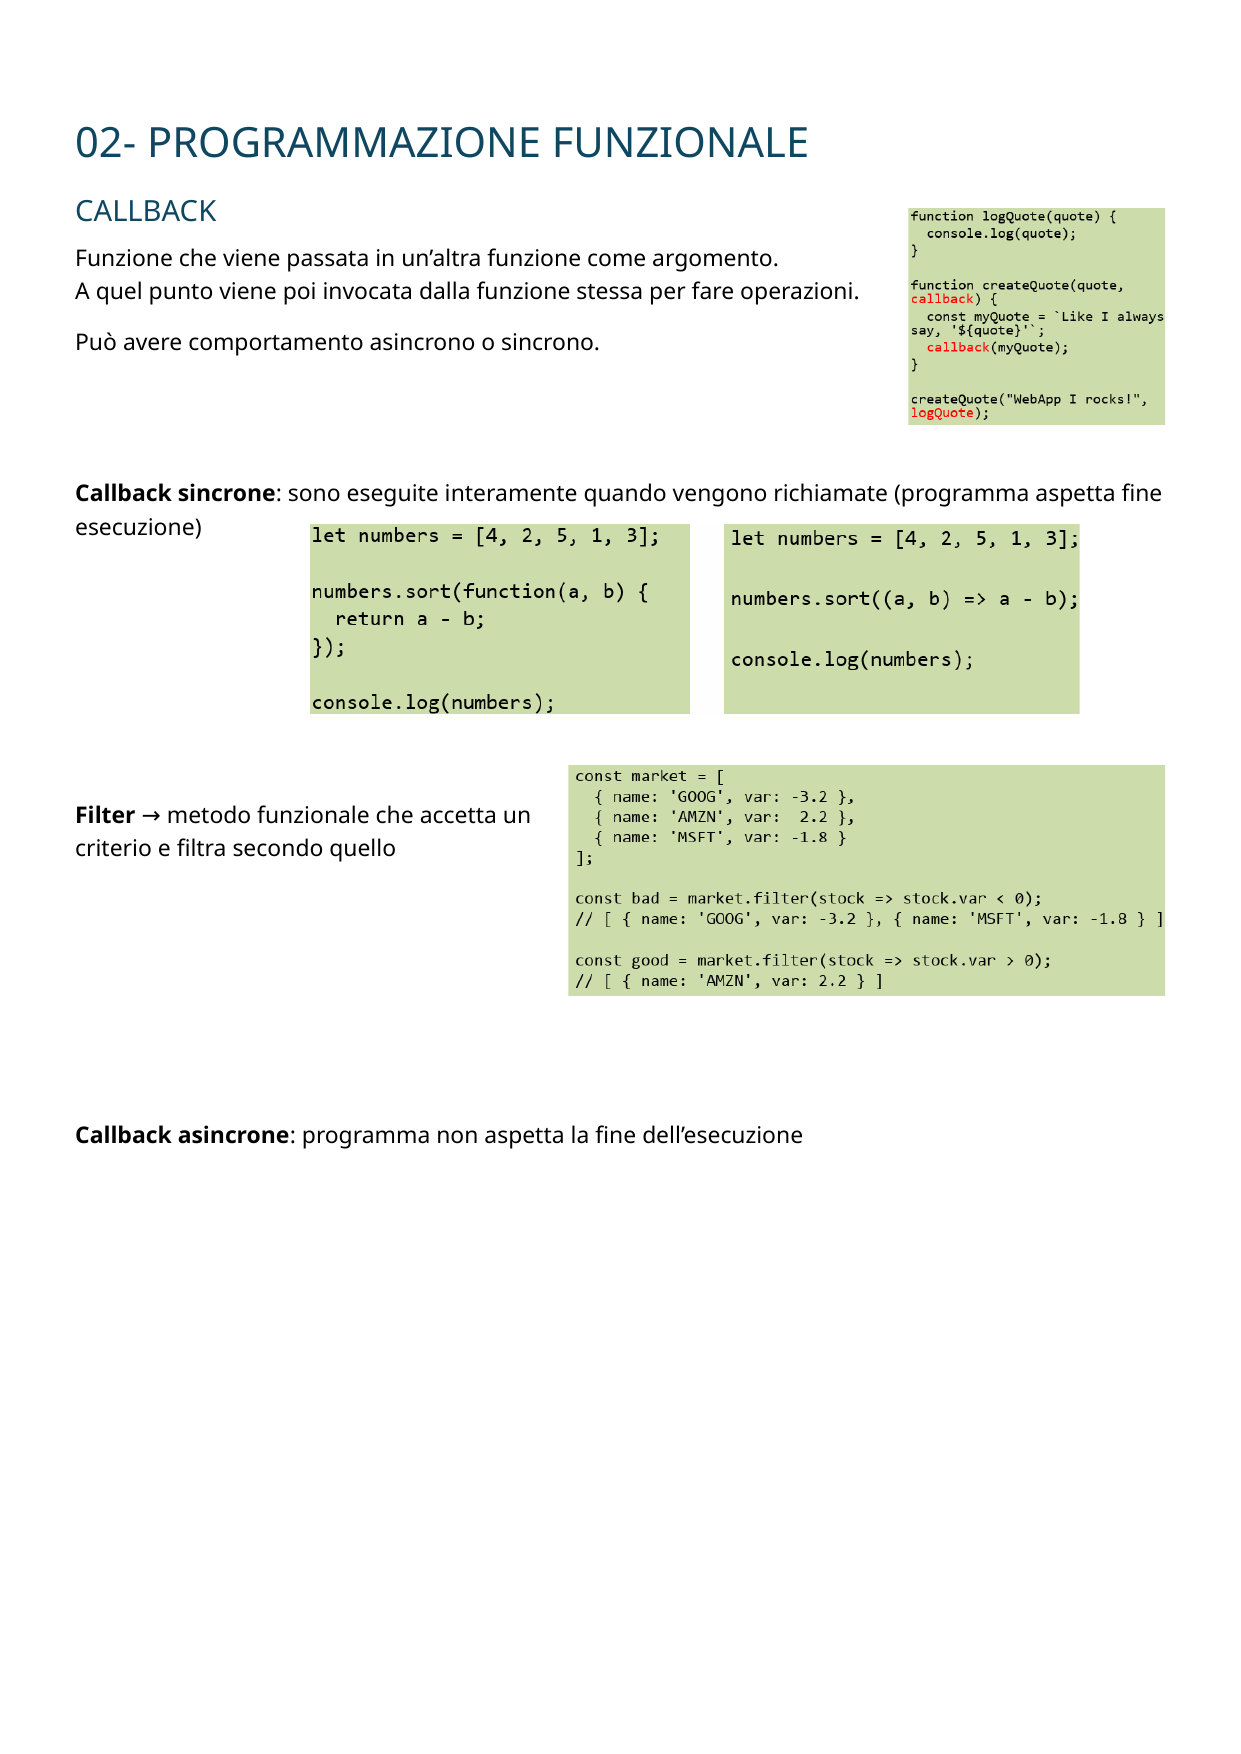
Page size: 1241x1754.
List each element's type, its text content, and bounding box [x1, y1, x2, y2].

text Callback asincrone: programma non aspetta la fine dell’esecuzione [75, 1119, 1165, 1150]
picture [568, 764, 1166, 996]
picture [310, 524, 1080, 714]
subtitle CALLBACK [75, 190, 1165, 230]
text Filter → metodo funzionale che accetta un criterio e filtra secondo quello [75, 799, 568, 864]
picture [908, 208, 1166, 425]
text Callback sincrone: sono eseguite interamente quando vengono richiamate (programma aspetta fine esecuzione) [75, 477, 1165, 542]
text Può avere comportamento asincrono o sincrono. [75, 326, 908, 357]
text Funzione che viene passata in un’altra funzione come argomento. A quel punto viene poi invocata dalla funzione stessa per fare operazioni. [75, 242, 908, 307]
subtitle 02- PROGRAMMAZIONE FUNZIONALE [75, 112, 1165, 169]
